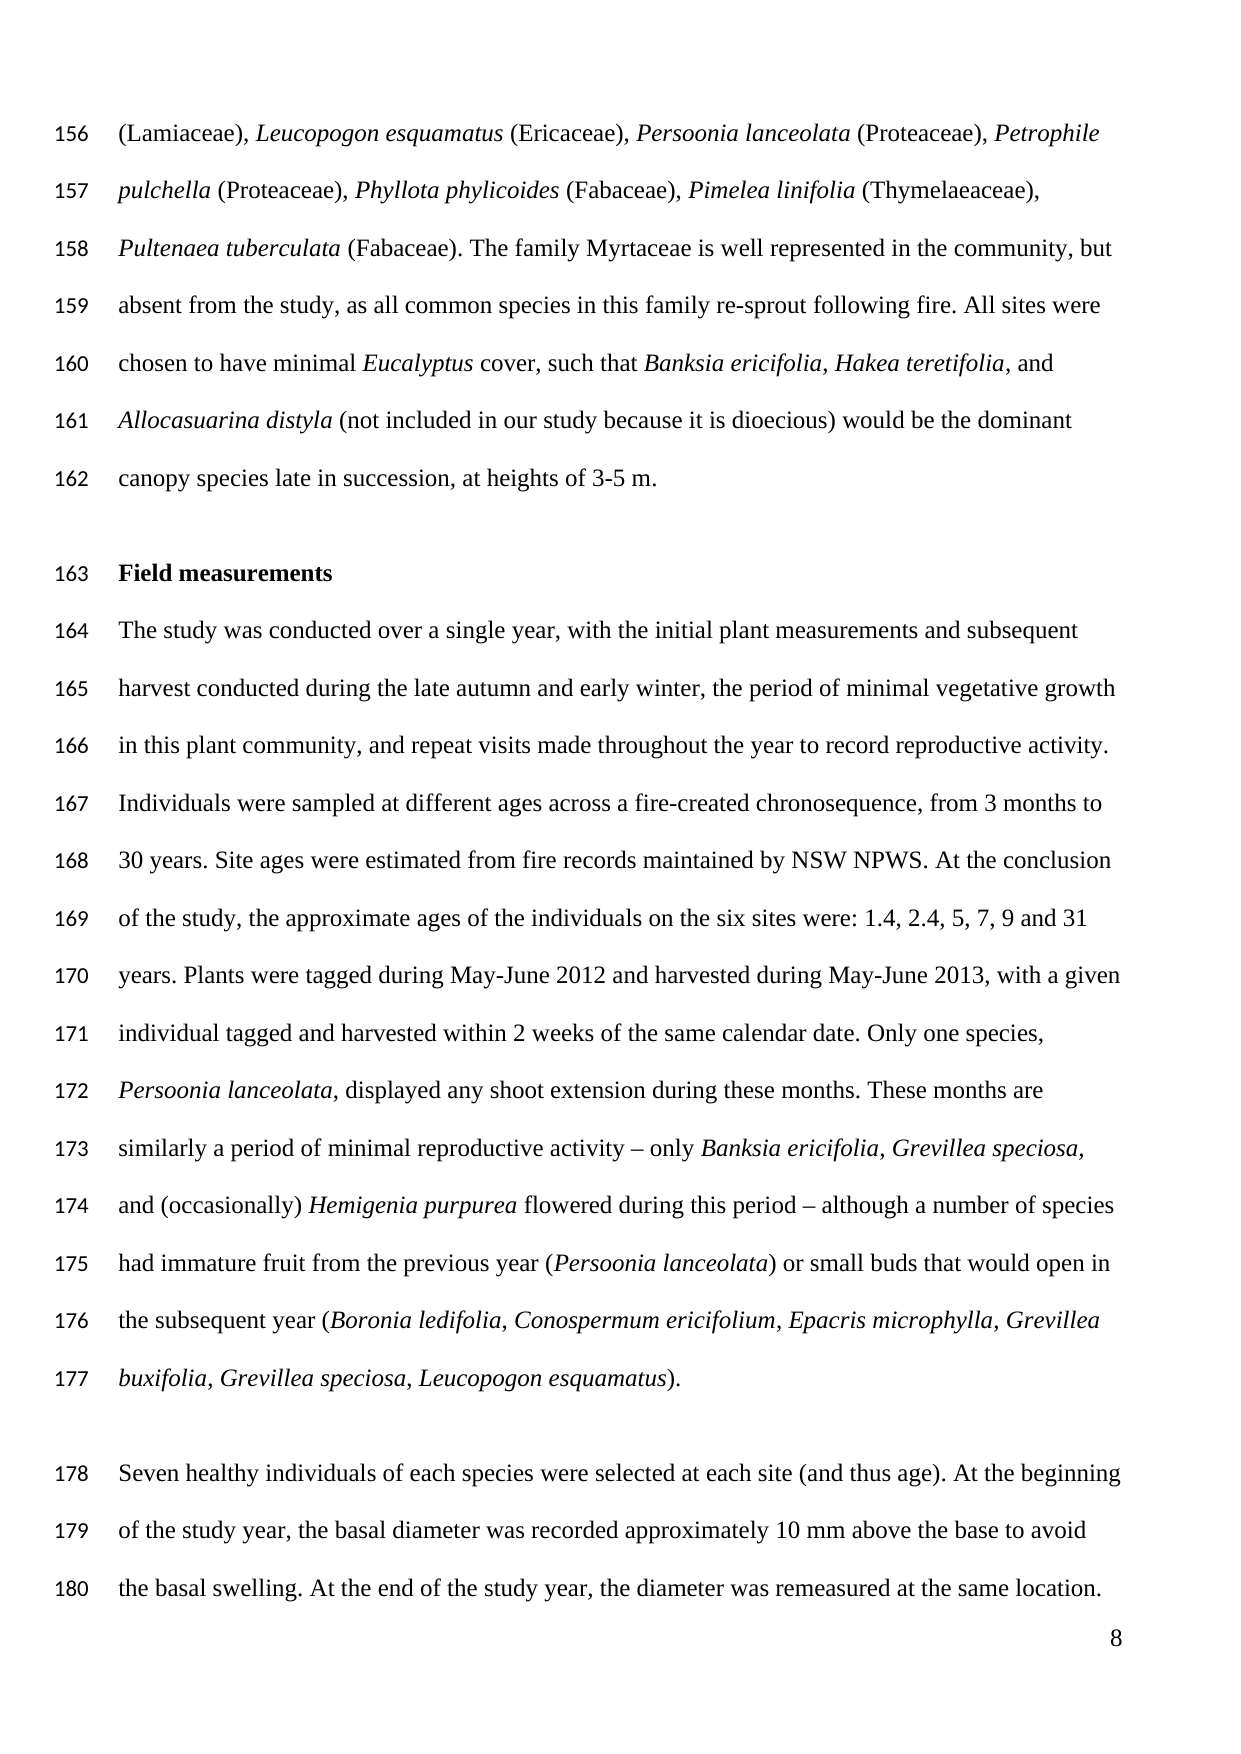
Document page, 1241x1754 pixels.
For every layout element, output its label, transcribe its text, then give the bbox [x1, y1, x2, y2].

subtitle Field measurements [118, 558, 1122, 587]
text The study was conducted over a single year, with the initial plant measurements and subsequent harvest conducted during the late autumn and early winter, the period of minimal vegetative growth in this plant community, and repeat visits made throughout the year to record reproductive activity. Individuals were sampled at different ages across a fire-created chronosequence, from 3 months to 30 years. Site ages were estimated from fire records maintained by NSW NPWS. At the conclusion of the study, the approximate ages of the individuals on the six sites were: 1.4, 2.4, 5, 7, 9 and 31 years. Plants were tagged during May-June 2012 and harvested during May-June 2013, with a given individual tagged and harvested within 2 weeks of the same calendar date. Only one species, Persoonia lanceolata, displayed any shoot extension during these months. These months are similarly a period of minimal reproductive activity – only Banksia ericifolia, Grevillea speciosa, and (occasionally) Hemigenia purpurea flowered during this period – although a number of species had immature fruit from the previous year (Persoonia lanceolata) or small buds that would open in the subsequent year (Boronia ledifolia, Conospermum ericifolium, Epacris microphylla, Grevillea buxifolia, Grevillea speciosa, Leucopogon esquamatus). [118, 616, 1122, 1392]
